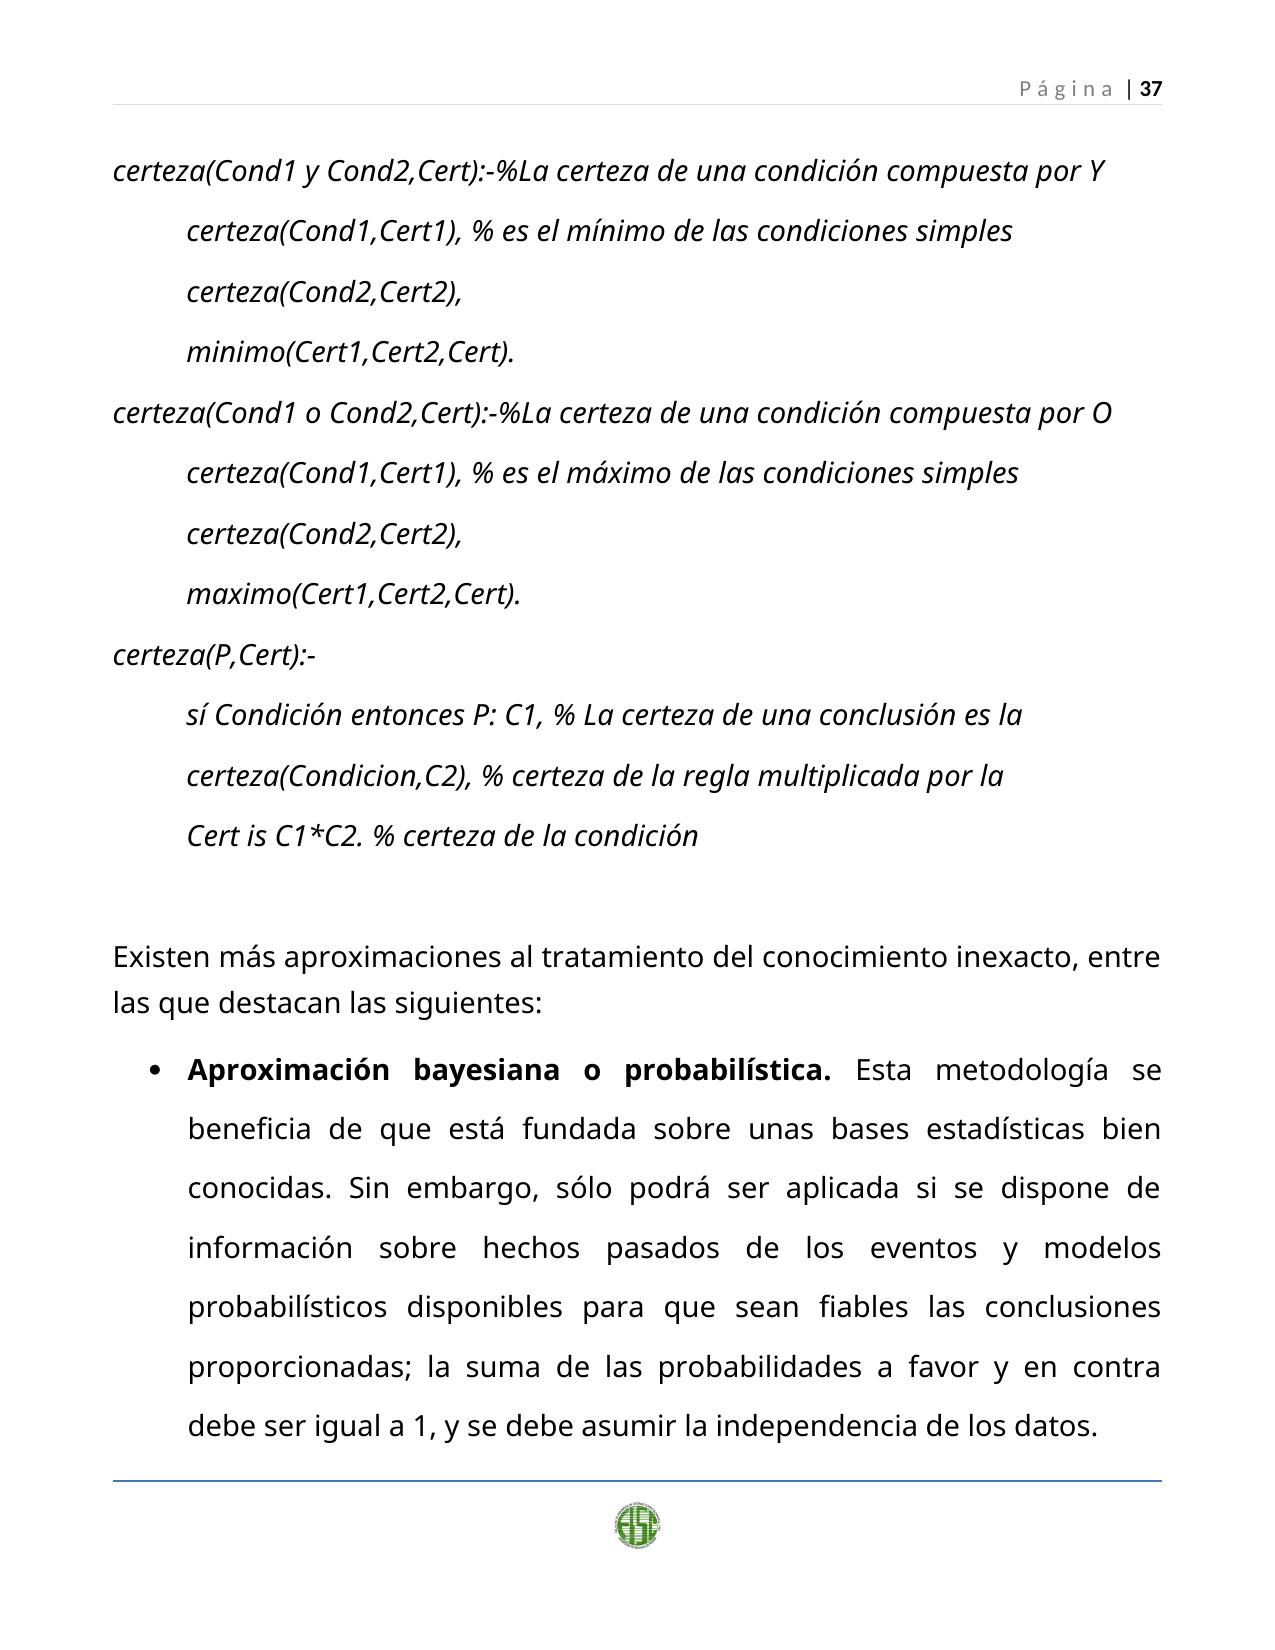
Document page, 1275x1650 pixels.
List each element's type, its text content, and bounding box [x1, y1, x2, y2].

text sí Condición entonces P: C1, % La certeza de una conclusión es la [186, 695, 1162, 734]
text certeza(Cond1 y Cond2,Cert):-%La certeza de una condición compuesta por Y [112, 150, 1162, 190]
text certeza(Cond2,Cert2), [186, 271, 1162, 311]
picture [614, 1502, 661, 1549]
text minimo(Cert1,Cert2,Cert). [186, 332, 1162, 371]
text certeza(P,Cert):- [112, 634, 1162, 674]
list Aproximación bayesiana o probabilística. Esta metodología se beneficia de que está fundada sobre unas bases estadísticas bien conocidas. Sin embargo, sólo podrá ser aplicada si se dispone de información sobre hechos pasados de los eventos y modelos probabilísticos disponibles para que sean fiables las conclusiones proporcionadas; la suma de las probabilidades a favor y en contra debe ser igual a 1, y se debe asumir la independencia de los datos. [150, 1049, 1162, 1445]
text certeza(Cond1,Cert1), % es el máximo de las condiciones simples [186, 453, 1162, 492]
text Cert is C1*C2. % certeza de la condición [186, 816, 1162, 855]
text Existen más aproximaciones al tratamiento del conocimiento inexacto, entre las que destacan las siguientes: [112, 937, 1162, 1022]
text certeza(Cond1 o Cond2,Cert):-%La certeza de una condición compuesta por O [112, 392, 1162, 432]
text certeza(Condicion,C2), % certeza de la regla multiplicada por la [186, 755, 1162, 795]
text certeza(Cond1,Cert1), % es el mínimo de las condiciones simples [186, 211, 1162, 250]
text certeza(Cond2,Cert2), [186, 513, 1162, 553]
text maximo(Cert1,Cert2,Cert). [186, 574, 1162, 613]
